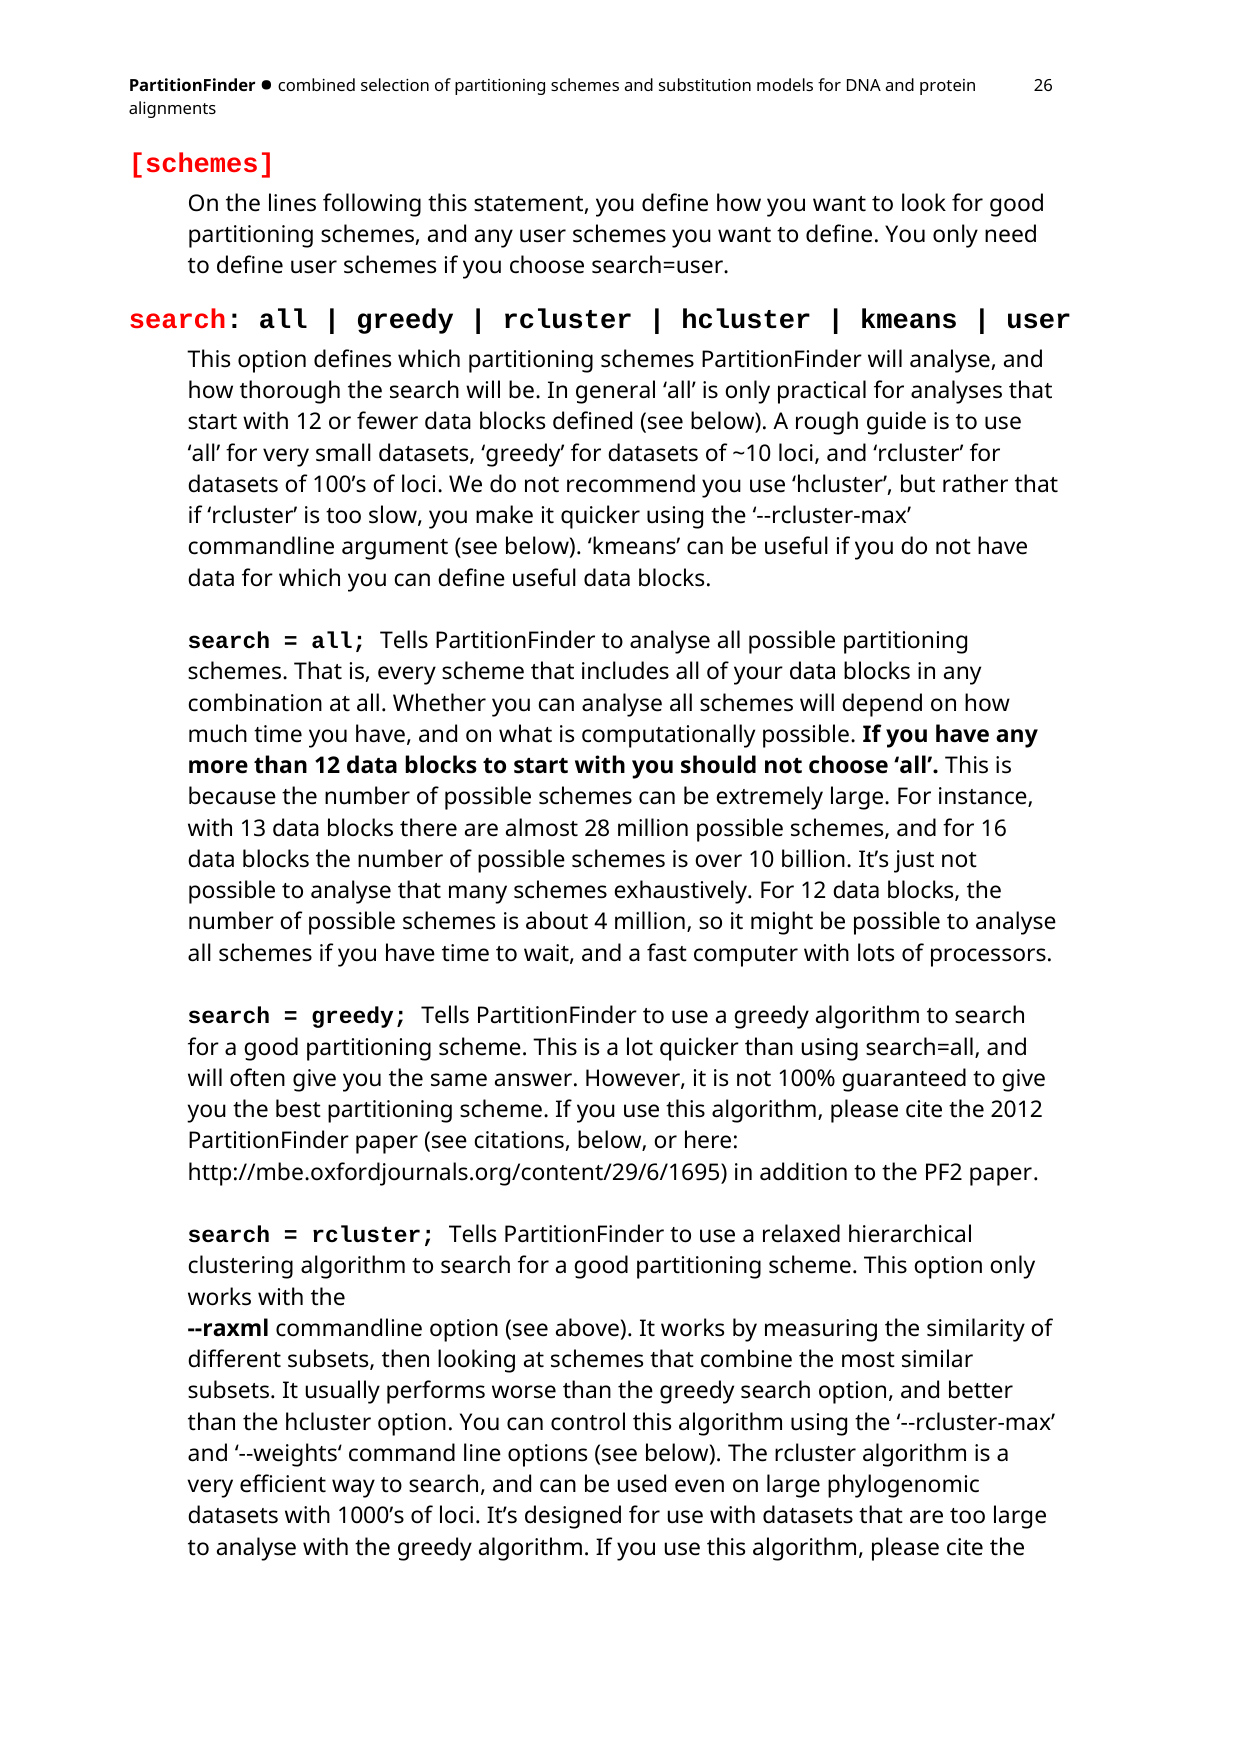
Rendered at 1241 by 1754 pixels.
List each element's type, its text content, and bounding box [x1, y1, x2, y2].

text search = rcluster; Tells PartitionFinder to use a relaxed hierarchical clustering algorithm to search for a good partitioning scheme. This option only works with the [187, 1218, 1059, 1312]
subtitle search: all | greedy | rcluster | hcluster | kmeans | user [128, 306, 1074, 336]
subtitle [schemes] [128, 150, 1059, 181]
text This option defines which partitioning schemes PartitionFinder will analyse, and how thorough the search will be. In general ‘all’ is only practical for analyses that start with 12 or fewer data blocks defined (see below). A rough guide is to use ‘all’ for very small datasets, ‘greedy’ for datasets of ~10 loci, and ‘rcluster’ for datasets of 100’s of loci. We do not recommend you use ‘hcluster’, but rather that if ‘rcluster’ is too slow, you make it quicker using the ‘--rcluster-max’ commandline argument (see below). ‘kmeans’ can be useful if you do not have data for which you can define useful data blocks. [187, 343, 1059, 593]
text search = all; Tells PartitionFinder to analyse all possible partitioning schemes. That is, every scheme that includes all of your data blocks in any combination at all. Whether you can analyse all schemes will depend on how much time you have, and on what is computationally possible. If you have any more than 12 data blocks to start with you should not choose ‘all’. This is because the number of possible schemes can be extremely large. For instance, with 13 data blocks there are almost 28 million possible schemes, and for 16 data blocks the number of possible schemes is over 10 billion. It’s just not possible to analyse that many schemes exhaustively. For 12 data blocks, the number of possible schemes is about 4 million, so it might be possible to analyse all schemes if you have time to wait, and a fast computer with lots of processors. [128, 624, 1059, 968]
text On the lines following this statement, you define how you want to look for good partitioning schemes, and any user schemes you want to define. You only need to define user schemes if you choose search=user. [187, 187, 1053, 281]
text search = greedy; Tells PartitionFinder to use a greedy algorithm to search for a good partitioning scheme. This is a lot quicker than using search=all, and will often give you the same answer. However, it is not 100% guaranteed to give you the best partitioning scheme. If you use this algorithm, please cite the 2012 PartitionFinder paper (see citations, below, or here: http://mbe.oxfordjournals.org/content/29/6/1695) in addition to the PF2 paper. [187, 999, 1059, 1187]
